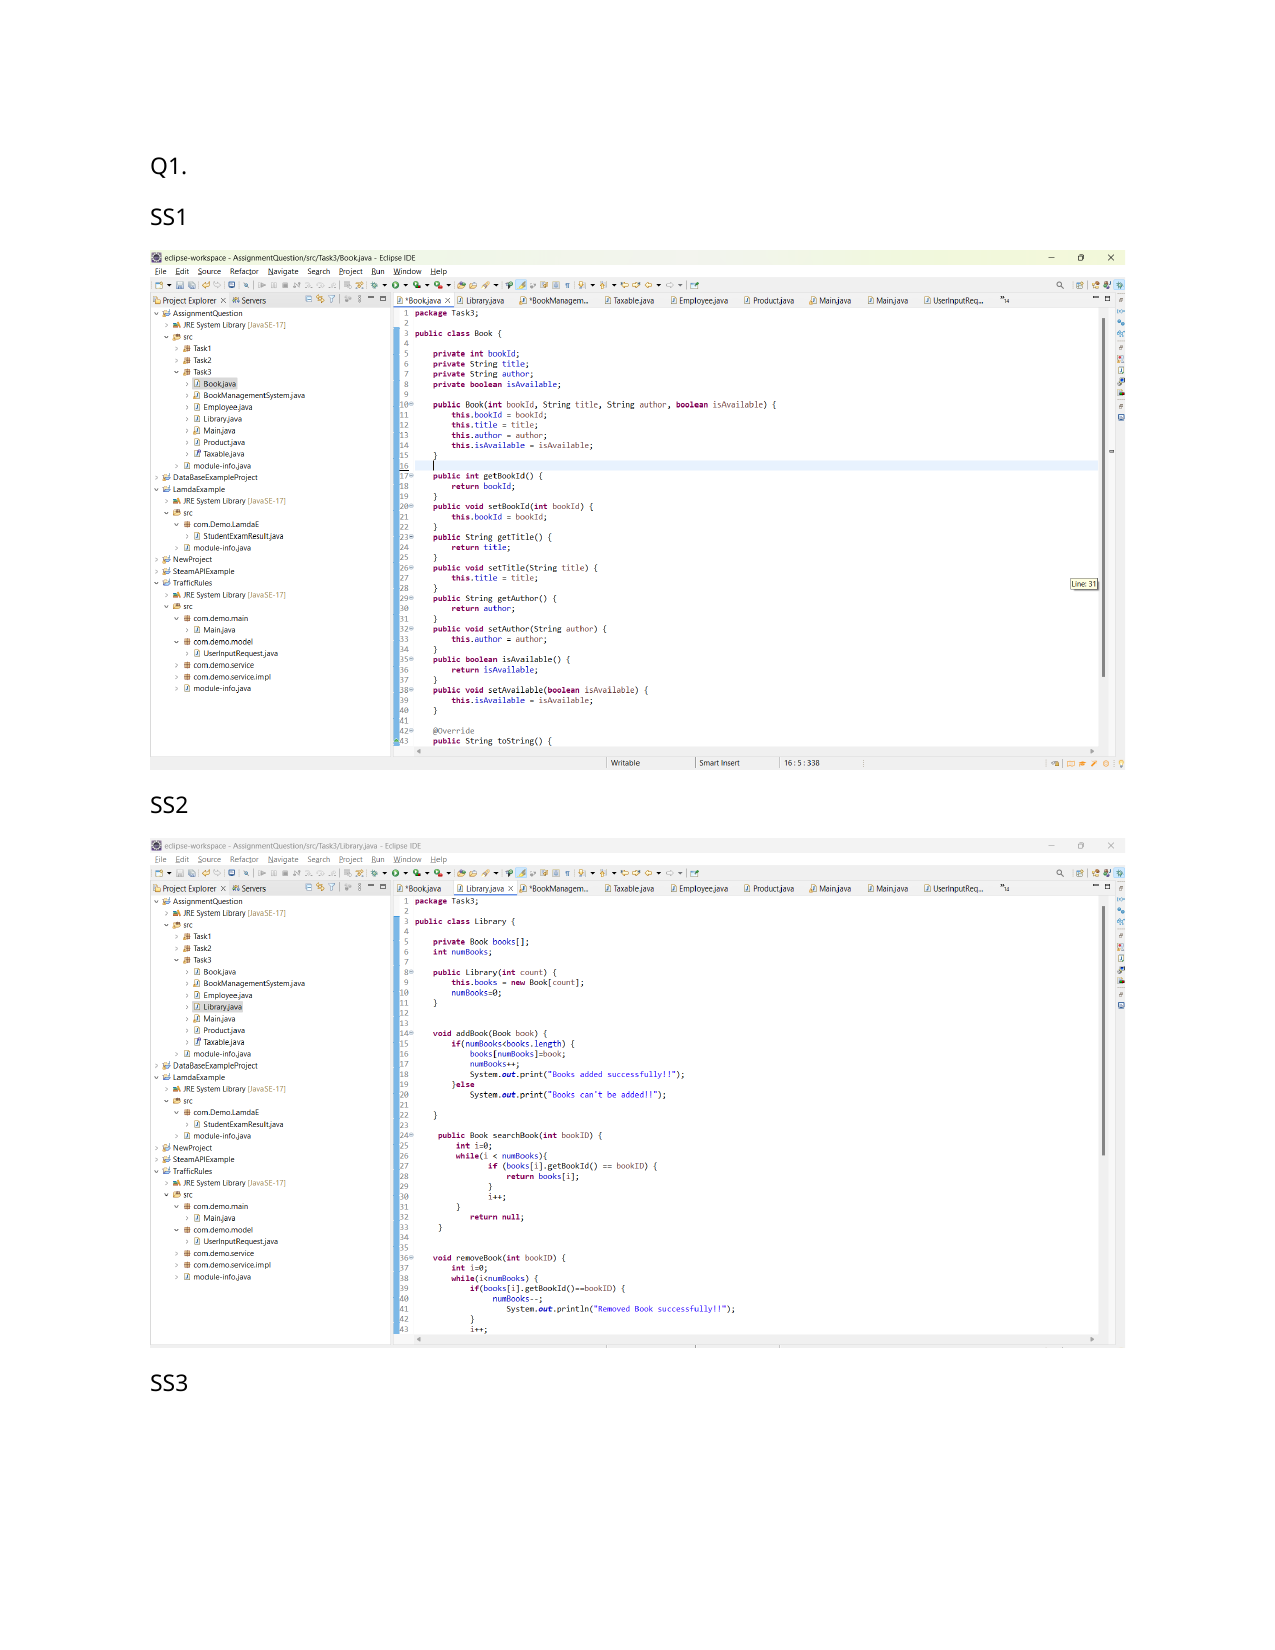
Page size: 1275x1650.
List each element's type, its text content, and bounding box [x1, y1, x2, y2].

text SS1 [150, 200, 1125, 232]
text SS2 [150, 788, 1125, 820]
picture [150, 838, 1125, 1348]
text SS3 [150, 1366, 1125, 1398]
picture [150, 250, 1125, 770]
text Q1. [150, 150, 1125, 181]
